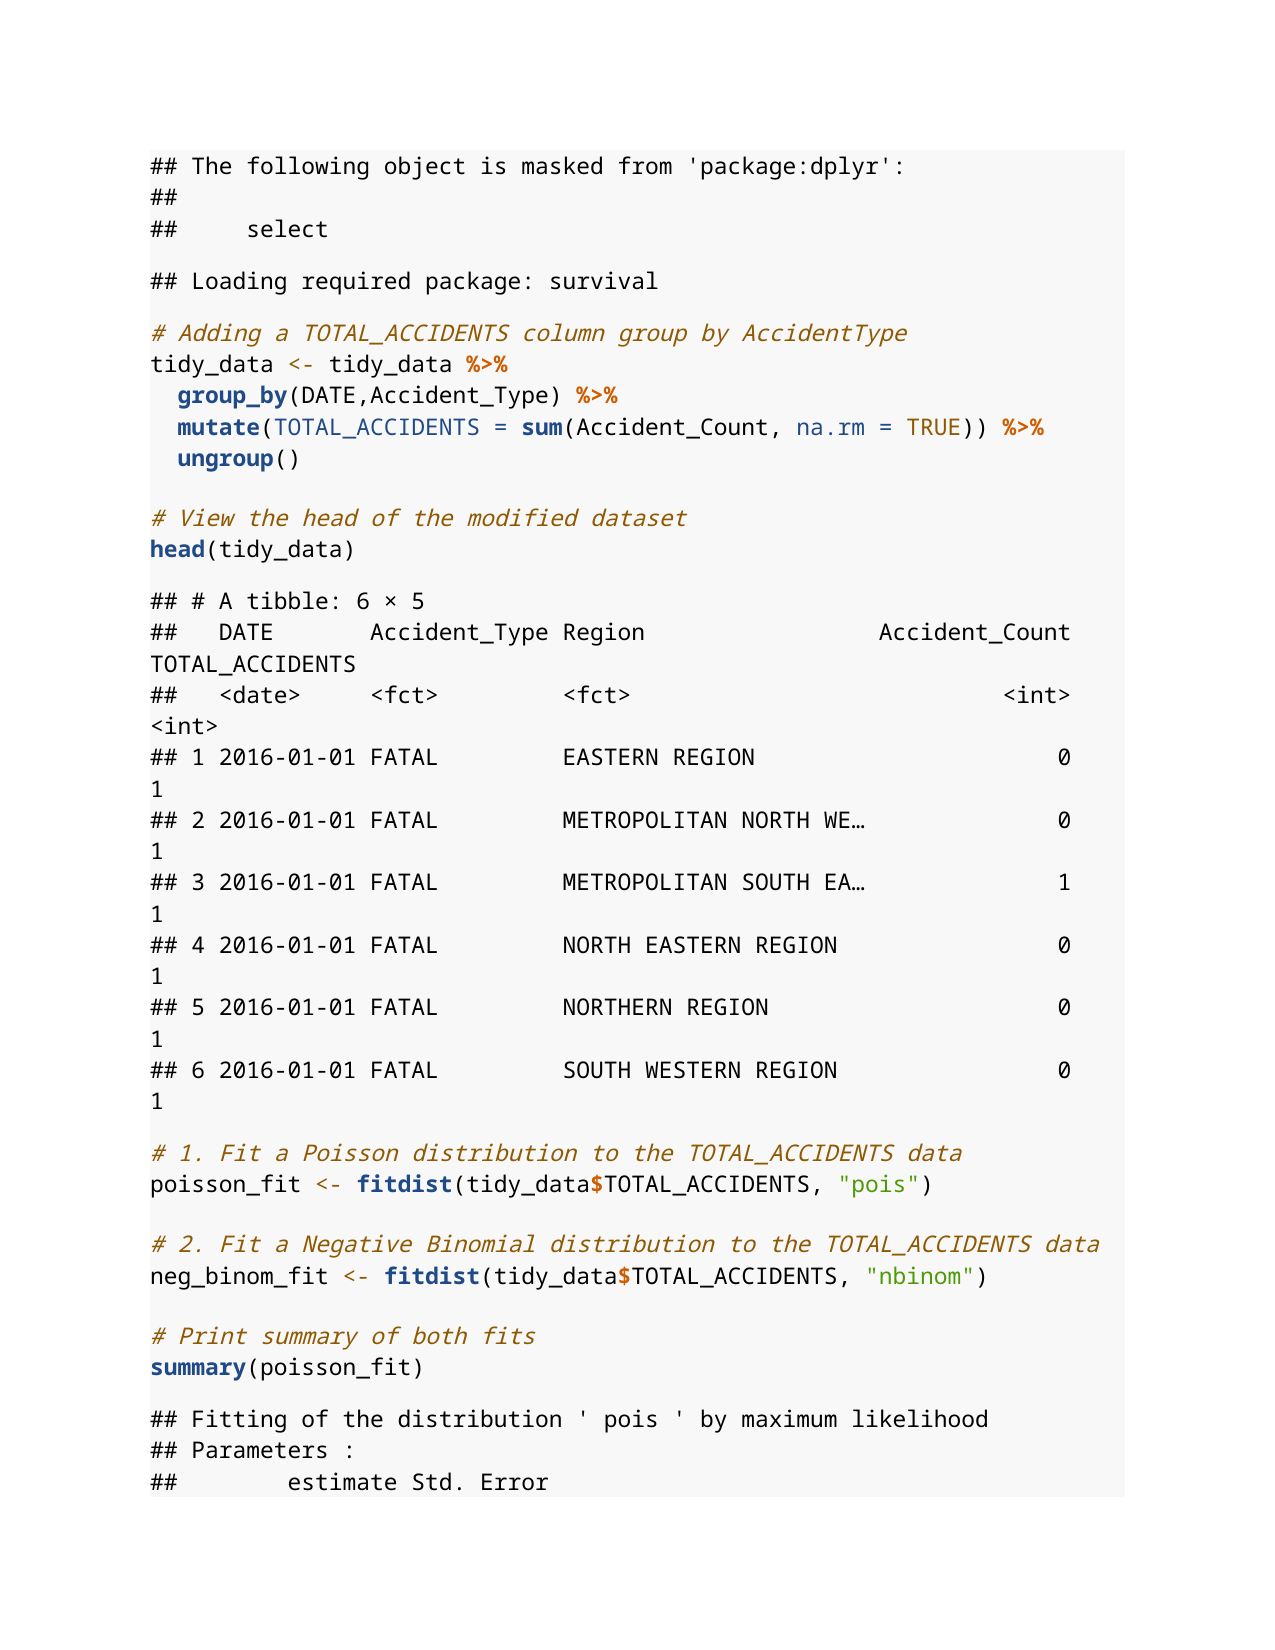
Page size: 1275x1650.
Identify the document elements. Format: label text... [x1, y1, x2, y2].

text # Adding a TOTAL_ACCIDENTS column group by AccidentType tidy_data <- tidy_data %>% group_by(DATE,Accident_Type) %>% mutate(TOTAL_ACCIDENTS = sum(Accident_Count, na.rm = TRUE)) %>% ungroup() # View the head of the modified dataset head(tidy_data) [150, 317, 1125, 564]
text ## The following object is masked from 'package:dplyr': ## ## select [150, 150, 1125, 244]
text # 1. Fit a Poisson distribution to the TOTAL_ACCIDENTS data poisson_fit <- fitdist(tidy_data$TOTAL_ACCIDENTS, "pois") # 2. Fit a Negative Binomial distribution to the TOTAL_ACCIDENTS data neg_binom_fit <- fitdist(tidy_data$TOTAL_ACCIDENTS, "nbinom") # Print summary of both fits summary(poisson_fit) [150, 1137, 1125, 1382]
text ## Loading required package: survival [150, 264, 1125, 296]
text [150, 1403, 1125, 1497]
text ## # A tibble: 6 × 5 ## DATE Accident_Type Region Accident_Count TOTAL_ACCIDENTS ## <date> <fct> <fct> <int> <int> ## 1 2016-01-01 FATAL EASTERN REGION 0 1 ## 2 2016-01-01 FATAL METROPOLITAN NORTH WE… 0 1 ## 3 2016-01-01 FATAL METROPOLITAN SOUTH EA… 1 1 ## 4 2016-01-01 FATAL NORTH EASTERN REGION 0 1 ## 5 2016-01-01 FATAL NORTHERN REGION 0 1 ## 6 2016-01-01 FATAL SOUTH WESTERN REGION 0 1 [150, 585, 1125, 1116]
